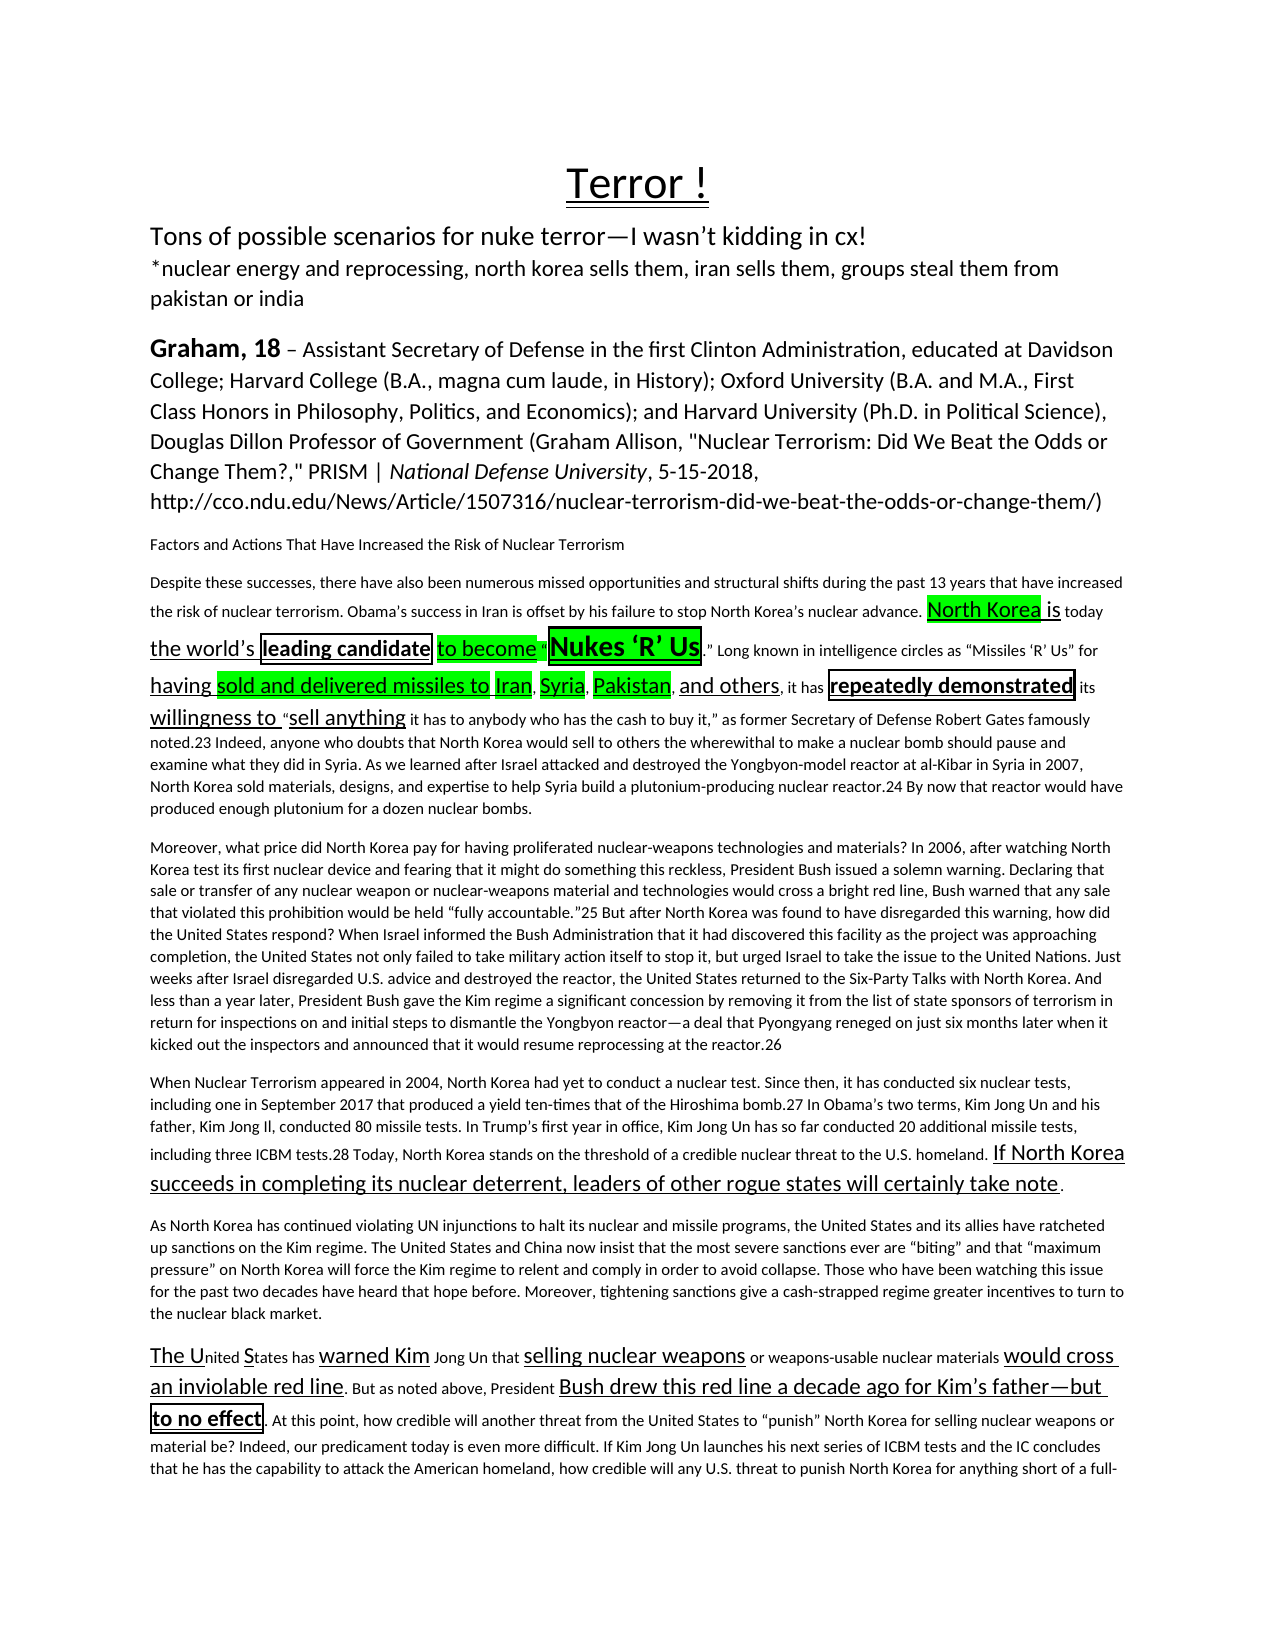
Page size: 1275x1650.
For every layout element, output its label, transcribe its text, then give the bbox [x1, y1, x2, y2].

subtitle Terror ! [150, 154, 1125, 210]
text *nuclear energy and reprocessing, north korea sells them, iran sells them, groups steal them from pakistan or india [150, 254, 1125, 312]
text Factors and Actions That Have Increased the Risk of Nuclear Terrorism [150, 534, 1125, 554]
text Graham, 18 – Assistant Secretary of Defense in the first Clinton Administration, educated at Davidson College; Harvard College (B.A., magna cum laude, in History); Oxford University (B.A. and M.A., First Class Honors in Philosophy, Politics, and Economics); and Harvard University (Ph.D. in Political Science), Douglas Dillon Professor of Government (Graham Allison, "Nuclear Terrorism: Did We Beat the Odds or Change Them?," PRISM | National Defense University, 5-15-2018, http://cco.ndu.edu/News/Article/1507316/nuclear-terrorism-did-we-beat-the-odds-or-change-them/) [150, 331, 1125, 515]
subtitle Tons of possible scenarios for nuke terror—I wasn’t kidding in cx! [150, 219, 1125, 252]
text As North Korea has continued violating UN injunctions to halt its nuclear and missile programs, the United States and its allies have ratcheted up sanctions on the Kim regime. The United States and China now insist that the most severe sanctions ever are “biting” and that “maximum pressure” on North Korea will force the Kim regime to relent and comply in order to avoid collapse. Those who have been watching this issue for the past two decades have heard that hope before. Moreover, tightening sanctions give a cash-strapped regime greater incentives to turn to the nuclear black market. [150, 1216, 1125, 1323]
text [150, 1342, 1125, 1478]
text Moreover, what price did North Korea pay for having proliferated nuclear-weapons technologies and materials? In 2006, after watching North Korea test its first nuclear device and fearing that it might do something this reckless, President Bush issued a solemn warning. Declaring that sale or transfer of any nuclear weapon or nuclear-weapons material and technologies would cross a bright red line, Bush warned that any sale that violated this prohibition would be held “fully accountable.”25 But after North Korea was found to have disregarded this warning, how did the United States respond? When Israel informed the Bush Administration that it had discovered this facility as the project was approaching completion, the United States not only failed to take military action itself to stop it, but urged Israel to take the issue to the United Nations. Just weeks after Israel disregarded U.S. advice and destroyed the reactor, the United States returned to the Six-Party Talks with North Korea. And less than a year later, President Bush gave the Kim regime a significant concession by removing it from the list of state sponsors of terrorism in return for inspections on and initial steps to dismantle the Yongbyon reactor—a deal that Pyongyang reneged on just six months later when it kicked out the inspectors and announced that it would resume reprocessing at the reactor.26 [150, 837, 1125, 1054]
text Despite these successes, there have also been numerous missed opportunities and structural shifts during the past 13 years that have increased the risk of nuclear terrorism. Obama’s success in Iran is offset by his failure to stop North Korea’s nuclear advance. North Korea is today the world’s leading candidate to become “Nukes ‘R’ Us.” Long known in intelligence circles as “Missiles ‘R’ Us” for having sold and delivered missiles to Iran, Syria, Pakistan, and others, it has repeatedly demonstrated its willingness to “sell anything it has to anybody who has the cash to buy it,” as former Secretary of Defense Robert Gates famously noted.23 Indeed, anyone who doubts that North Korea would sell to others the wherewithal to make a nuclear bomb should pause and examine what they did in Syria. As we learned after Israel attacked and destroyed the Yongbyon-model reactor at al-Kibar in Syria in 2007, North Korea sold materials, designs, and expertise to help Syria build a plutonium-producing nuclear reactor.24 By now that reactor would have produced enough plutonium for a dozen nuclear bombs. [150, 573, 1125, 819]
text When Nuclear Terrorism appeared in 2004, North Korea had yet to conduct a nuclear test. Since then, it has conducted six nuclear tests, including one in September 2017 that produced a yield ten-times that of the Hiroshima bomb.27 In Obama’s two terms, Kim Jong Un and his father, Kim Jong Il, conducted 80 missile tests. In Trump’s first year in office, Kim Jong Un has so far conducted 20 additional missile tests, including three ICBM tests.28 Today, North Korea stands on the threshold of a credible nuclear threat to the U.S. homeland. If North Korea succeeds in completing its nuclear deterrent, leaders of other rogue states will certainly take note. [150, 1072, 1125, 1197]
